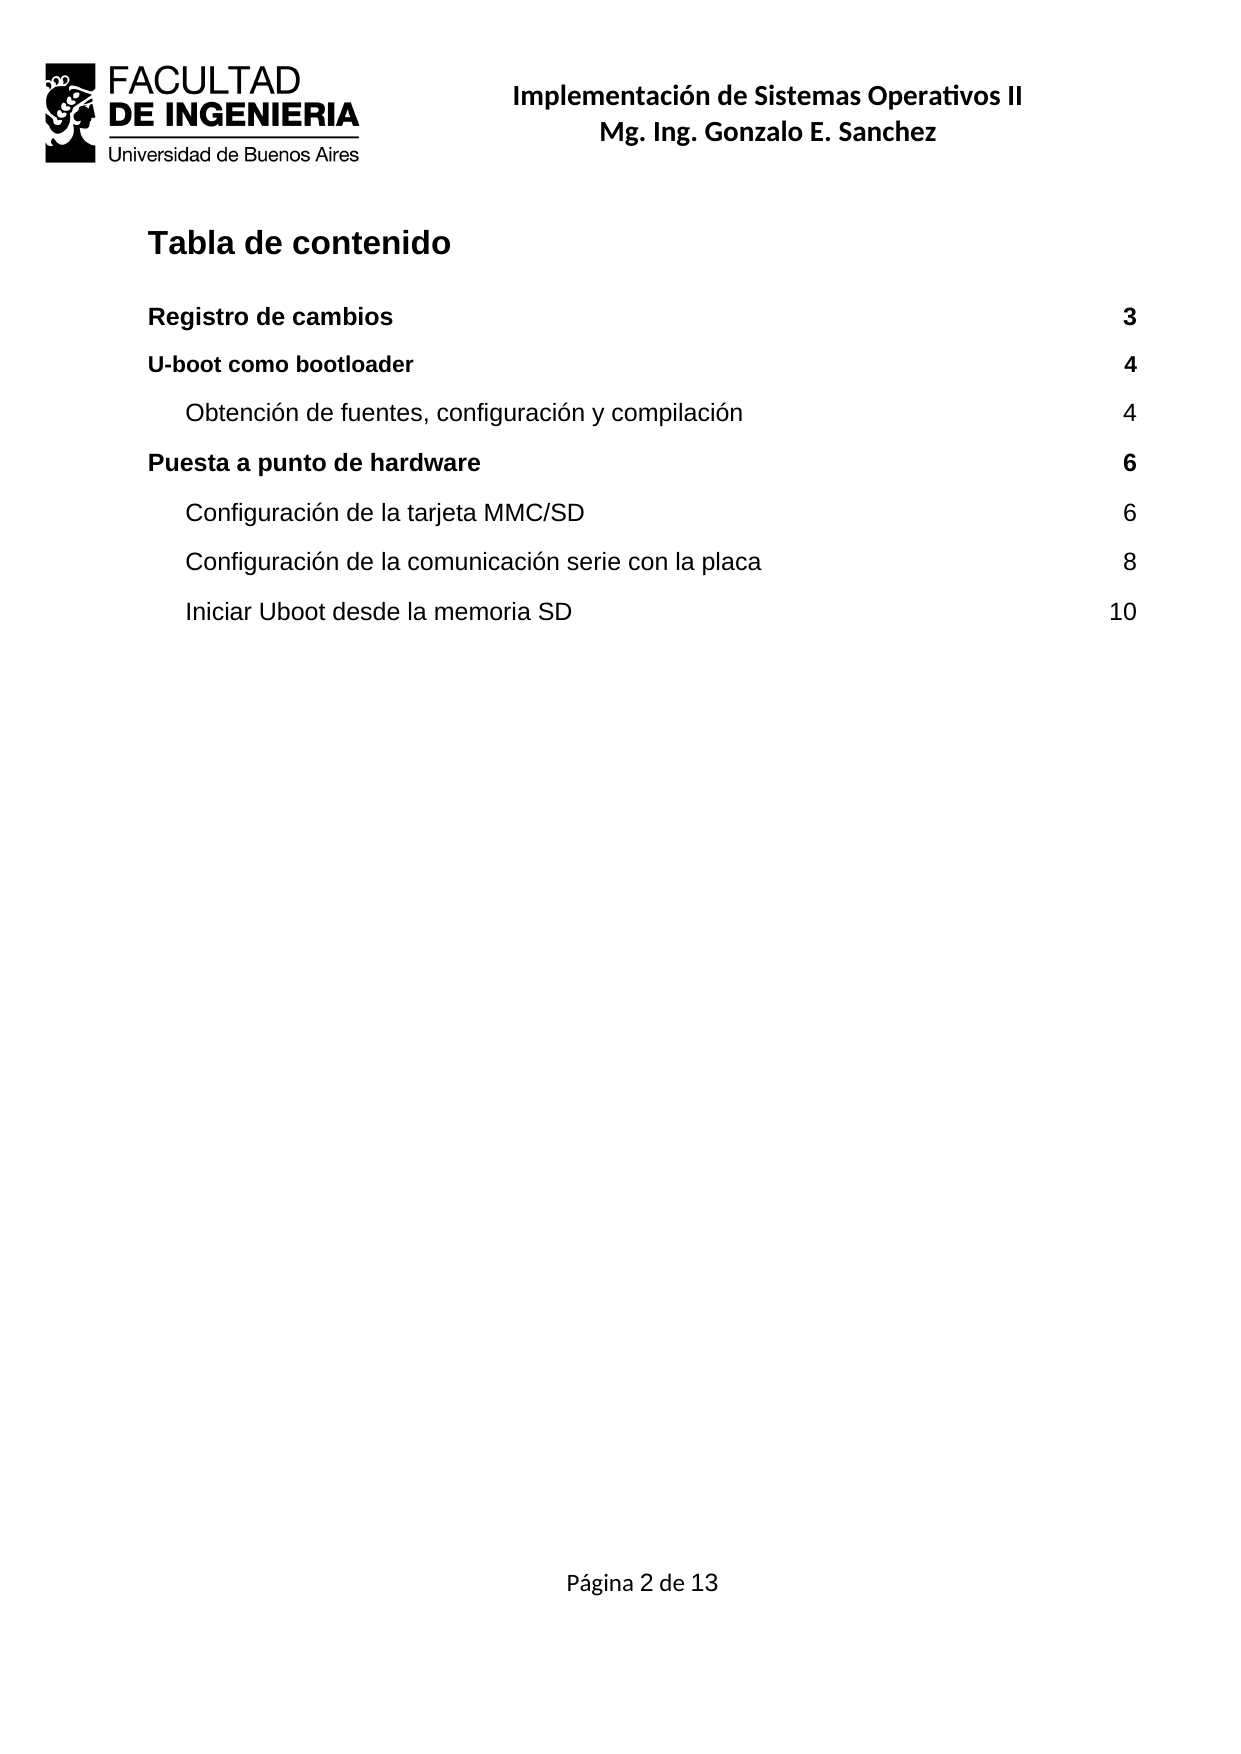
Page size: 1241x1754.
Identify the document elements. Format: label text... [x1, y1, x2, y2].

text Tabla de contenido [148, 223, 1137, 262]
picture [40, 58, 365, 167]
